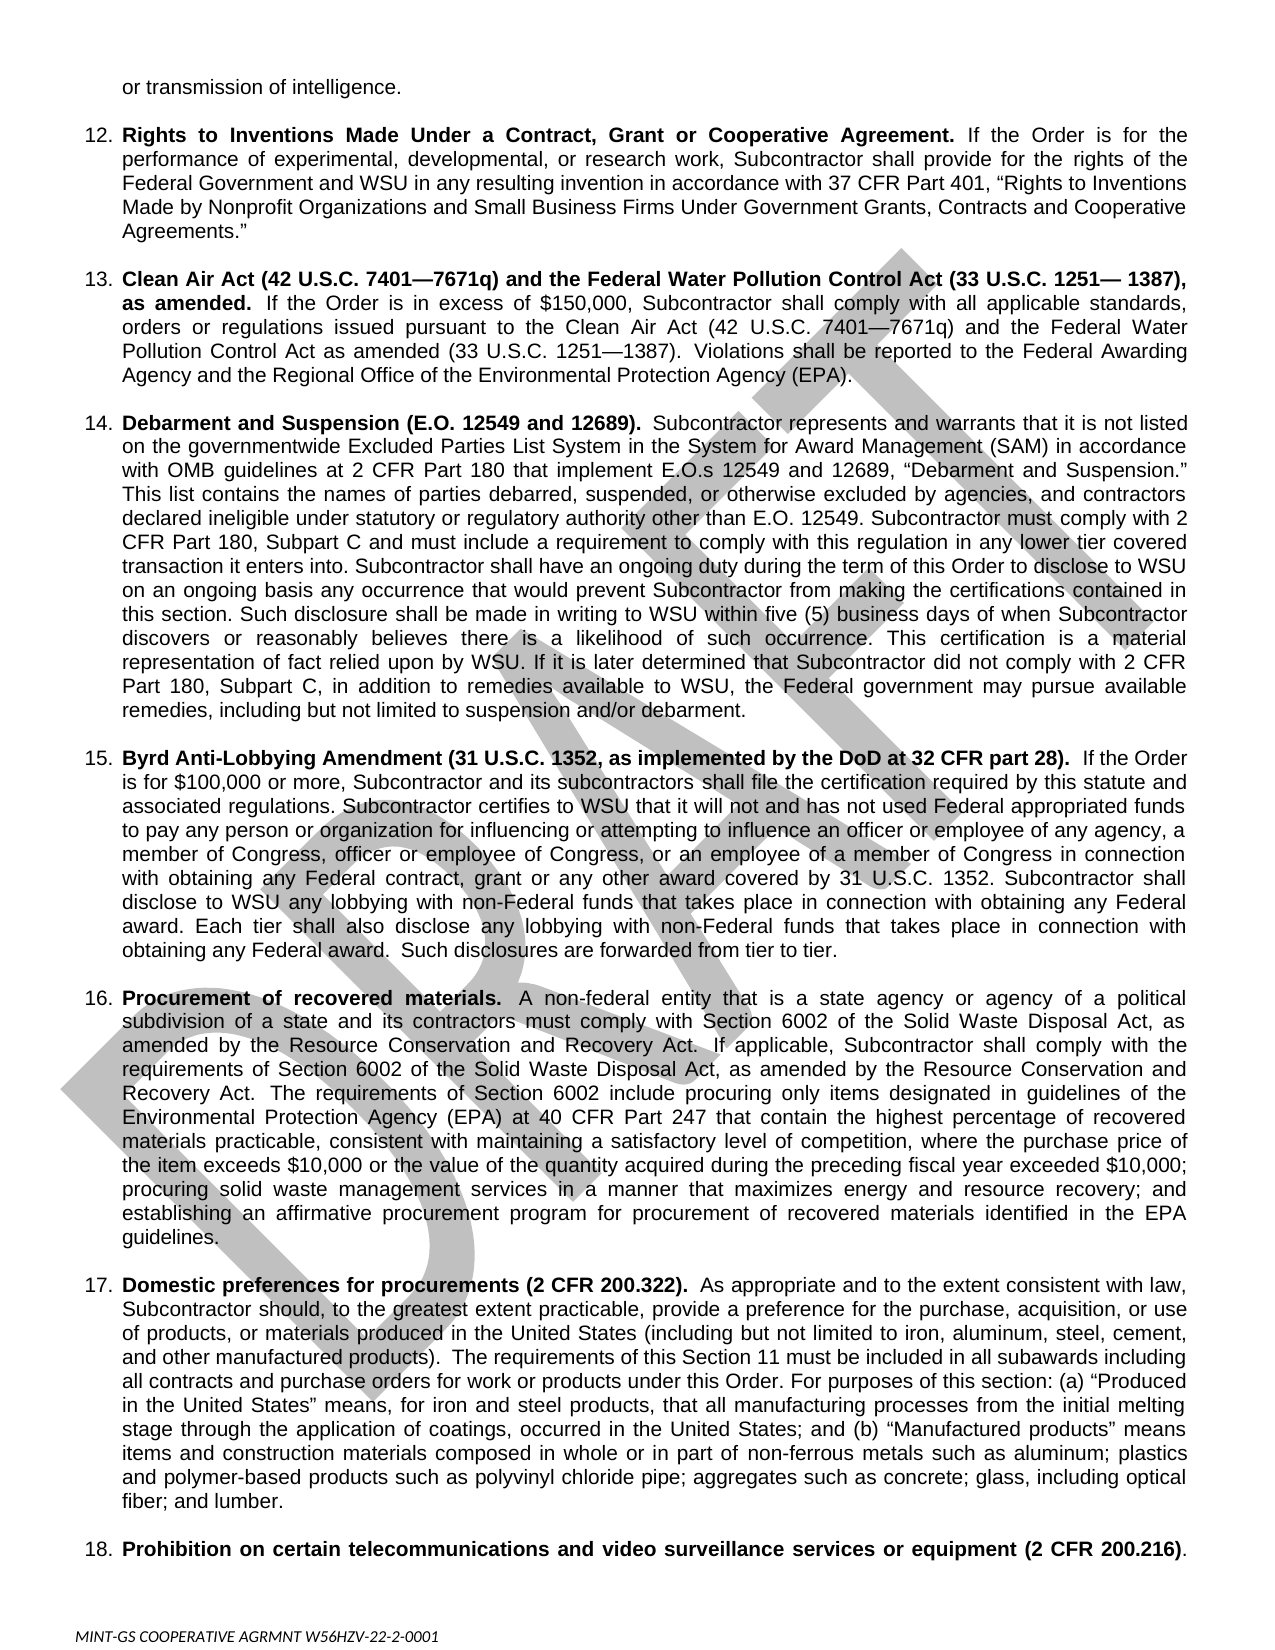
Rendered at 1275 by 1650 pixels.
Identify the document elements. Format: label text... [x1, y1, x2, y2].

list Procurement of recovered materials. A non-federal entity that is a state agency or agency of a political subdivision of a state and its contractors must comply with Section 6002 of the Solid Waste Disposal Act, as amended by the Resource Conservation and Recovery Act. If applicable, Subcontractor shall comply with the requirements of Section 6002 of the Solid Waste Disposal Act, as amended by the Resource Conservation and Recovery Act. The requirements of Section 6002 include procuring only items designated in guidelines of the Environmental Protection Agency (EPA) at 40 CFR Part 247 that contain the highest percentage of recovered materials practicable, consistent with maintaining a satisfactory level of competition, where the purchase price of the item exceeds $10,000 or the value of the quantity acquired during the preceding fiscal year exceeded $10,000; procuring solid waste management services in a manner that maximizes energy and resource recovery; and establishing an affirmative procurement program for procurement of recovered materials identified in the EPA guidelines. [84, 985, 1188, 1249]
list Domestic preferences for procurements (2 CFR 200.322). As appropriate and to the extent consistent with law, Subcontractor should, to the greatest extent practicable, provide a preference for the purchase, acquisition, or use of products, or materials produced in the United States (including but not limited to iron, aluminum, steel, cement, and other manufactured products). The requirements of this Section 11 must be included in all subawards including all contracts and purchase orders for work or products under this Order. For purposes of this section: (a) “Produced in the United States” means, for iron and steel products, that all manufacturing processes from the initial melting stage through the application of coatings, occurred in the United States; and (b) “Manufactured products” means items and construction materials composed in whole or in part of non-ferrous metals such as aluminum; plastics and polymer-based products such as polyvinyl chloride pipe; aggregates such as concrete; glass, including optical fiber; and lumber. [84, 1273, 1188, 1512]
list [84, 75, 1188, 99]
list Byrd Anti-Lobbying Amendment (31 U.S.C. 1352, as implemented by the DoD at 32 CFR part 28). If the Order is for $100,000 or more, Subcontractor and its subcontractors shall file the certification required by this statute and associated regulations. Subcontractor certifies to WSU that it will not and has not used Federal appropriated funds to pay any person or organization for influencing or attempting to influence an officer or employee of any agency, a member of Congress, officer or employee of Congress, or an employee of a member of Congress in connection with obtaining any Federal contract, grant or any other award covered by 31 U.S.C. 1352. Subcontractor shall disclose to WSU any lobbying with non-Federal funds that takes place in connection with obtaining any Federal award. Each tier shall also disclose any lobbying with non-Federal funds that takes place in connection with obtaining any Federal award. Such disclosures are forwarded from tier to tier. [84, 746, 1188, 961]
list Rights to Inventions Made Under a Contract, Grant or Cooperative Agreement. If the Order is for the performance of experimental, developmental, or research work, Subcontractor shall provide for the rights of the Federal Government and WSU in any resulting invention in accordance with 37 CFR Part 401, “Rights to Inventions Made by Nonprofit Organizations and Small Business Firms Under Government Grants, Contracts and Cooperative Agreements.” [84, 123, 1188, 243]
list Clean Air Act (42 U.S.C. 7401—7671q) and the Federal Water Pollution Control Act (33 U.S.C. 1251— 1387), as amended. If the Order is in excess of $150,000, Subcontractor shall comply with all applicable standards, orders or regulations issued pursuant to the Clean Air Act (42 U.S.C. 7401—7671q) and the Federal Water Pollution Control Act as amended (33 U.S.C. 1251—1387). Violations shall be reported to the Federal Awarding Agency and the Regional Office of the Environmental Protection Agency (EPA). [84, 267, 1188, 386]
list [84, 1536, 1188, 1560]
list Debarment and Suspension (E.O. 12549 and 12689). Subcontractor represents and warrants that it is not listed on the governmentwide Excluded Parties List System in the System for Award Management (SAM) in accordance with OMB guidelines at 2 CFR Part 180 that implement E.O.s 12549 and 12689, “Debarment and Suspension.” This list contains the names of parties debarred, suspended, or otherwise excluded by agencies, and contractors declared ineligible under statutory or regulatory authority other than E.O. 12549. Subcontractor must comply with 2 CFR Part 180, Subpart C and must include a requirement to comply with this regulation in any lower tier covered transaction it enters into. Subcontractor shall have an ongoing duty during the term of this Order to disclose to WSU on an ongoing basis any occurrence that would prevent Subcontractor from making the certifications contained in this section. Such disclosure shall be made in writing to WSU within five (5) business days of when Subcontractor discovers or reasonably believes there is a likelihood of such occurrence. This certification is a material representation of fact relied upon by WSU. If it is later determined that Subcontractor did not comply with 2 CFR Part 180, Subpart C, in addition to remedies available to WSU, the Federal government may pursue available remedies, including but not limited to suspension and/or debarment. [84, 410, 1188, 722]
